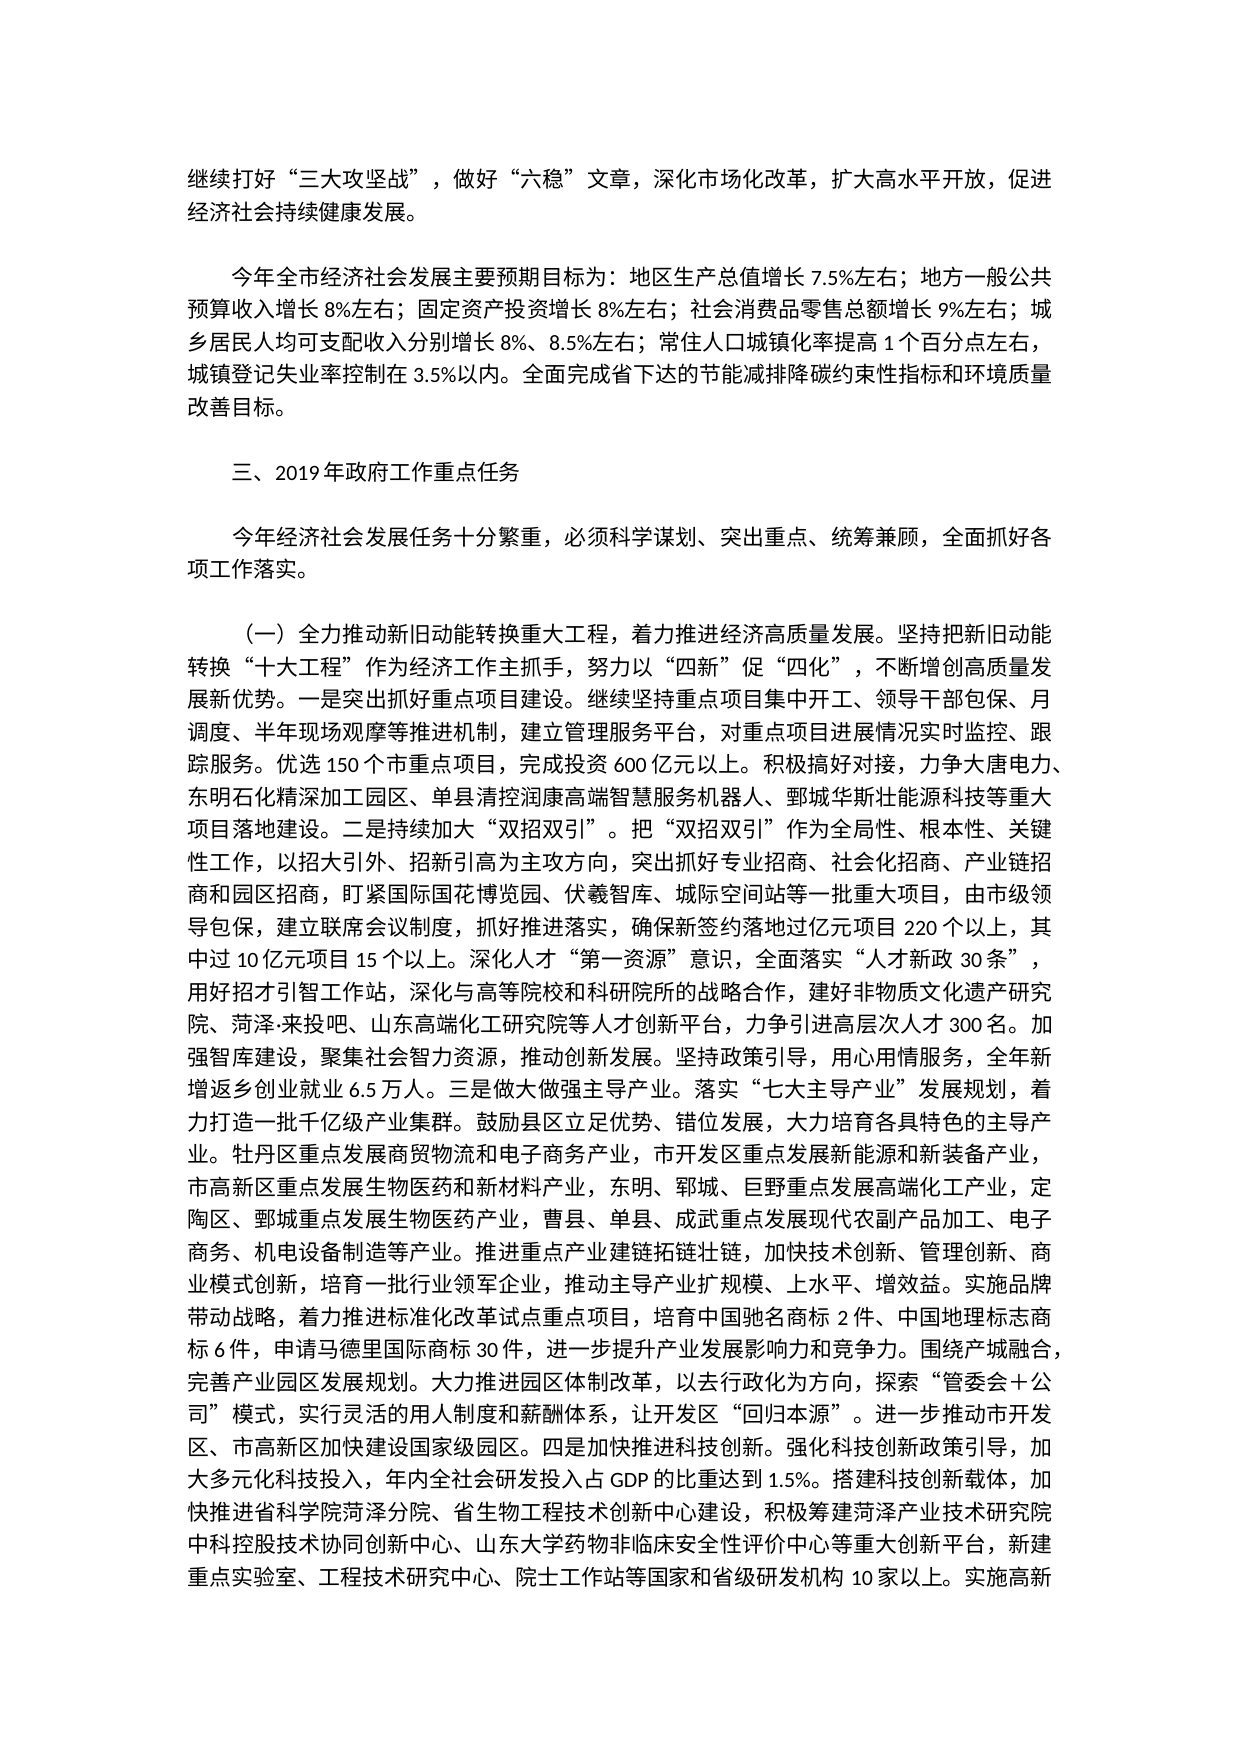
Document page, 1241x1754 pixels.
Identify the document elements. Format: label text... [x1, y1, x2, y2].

text 今年经济社会发展任务十分繁重，必须科学谋划、突出重点、统筹兼顾，全面抓好各项工作落实。 [187, 519, 1053, 584]
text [187, 162, 1053, 227]
text 今年全市经济社会发展主要预期目标为：地区生产总值增长7.5%左右；地方一般公共预算收入增长8%左右；固定资产投资增长8%左右；社会消费品零售总额增长9%左右；城乡居民人均可支配收入分别增长8%、8.5%左右；常住人口城镇化率提高1个百分点左右，城镇登记失业率控制在3.5%以内。全面完成省下达的节能减排降碳约束性指标和环境质量改善目标。 [187, 259, 1053, 422]
text 三、2019年政府工作重点任务 [187, 454, 1053, 487]
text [187, 617, 1053, 1592]
